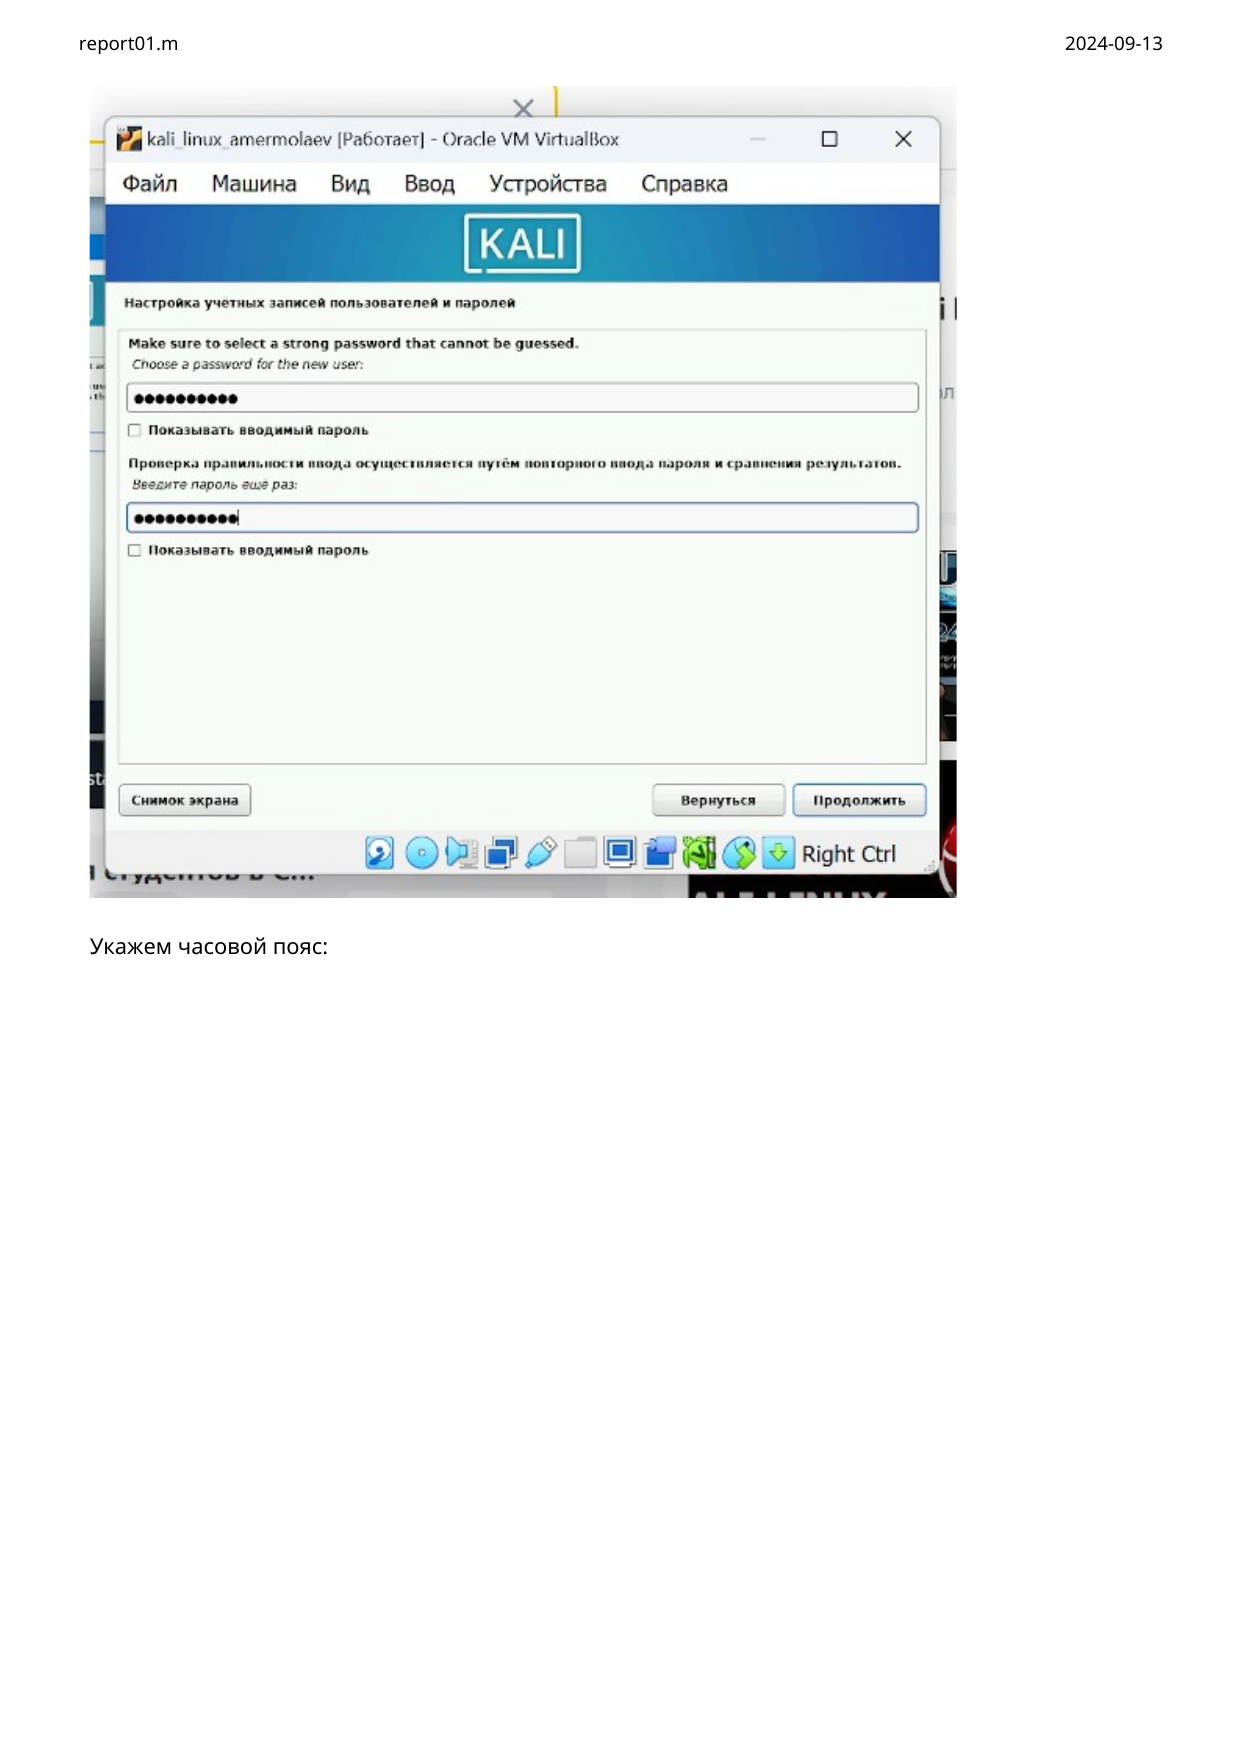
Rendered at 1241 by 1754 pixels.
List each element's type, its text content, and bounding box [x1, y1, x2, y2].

text Укажем часовой пояс: [89, 931, 1165, 961]
picture [89, 86, 957, 898]
